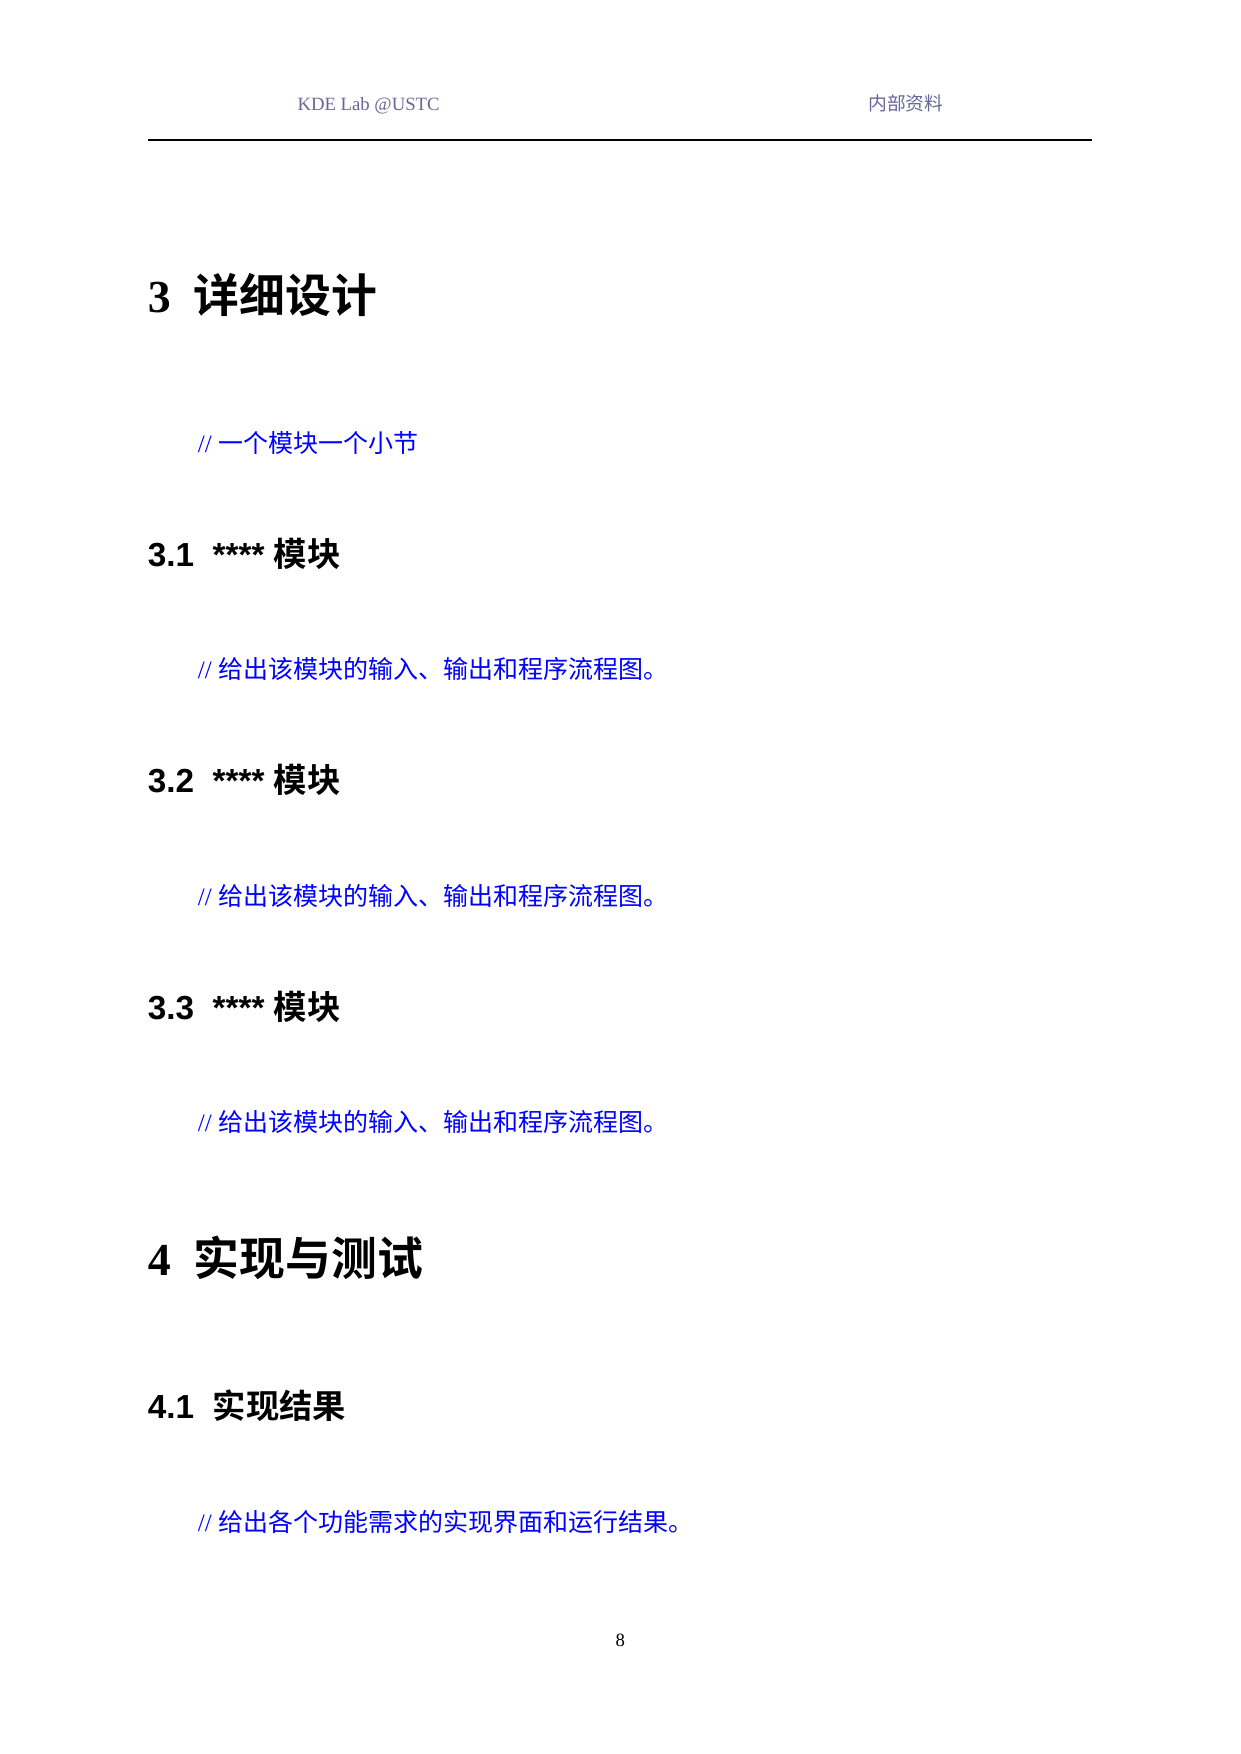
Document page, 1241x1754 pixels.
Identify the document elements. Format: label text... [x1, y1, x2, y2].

subtitle 3 详细设计 [148, 244, 1092, 342]
subtitle 3.2 **** 模块 [148, 746, 1092, 811]
text // 给出该模块的输入、输出和程序流程图。 [148, 1088, 1092, 1153]
subtitle 3.3 **** 模块 [148, 972, 1092, 1037]
text // 给出该模块的输入、输出和程序流程图。 [148, 862, 1092, 927]
text // 给出该模块的输入、输出和程序流程图。 [148, 636, 1092, 701]
subtitle 4 实现与测试 [148, 1207, 1092, 1304]
subtitle 4.1 实现结果 [148, 1372, 1092, 1437]
text // 一个模块一个小节 [148, 409, 1092, 474]
text // 给出各个功能需求的实现界面和运行结果。 [148, 1488, 1092, 1553]
subtitle 3.1 **** 模块 [148, 519, 1092, 584]
